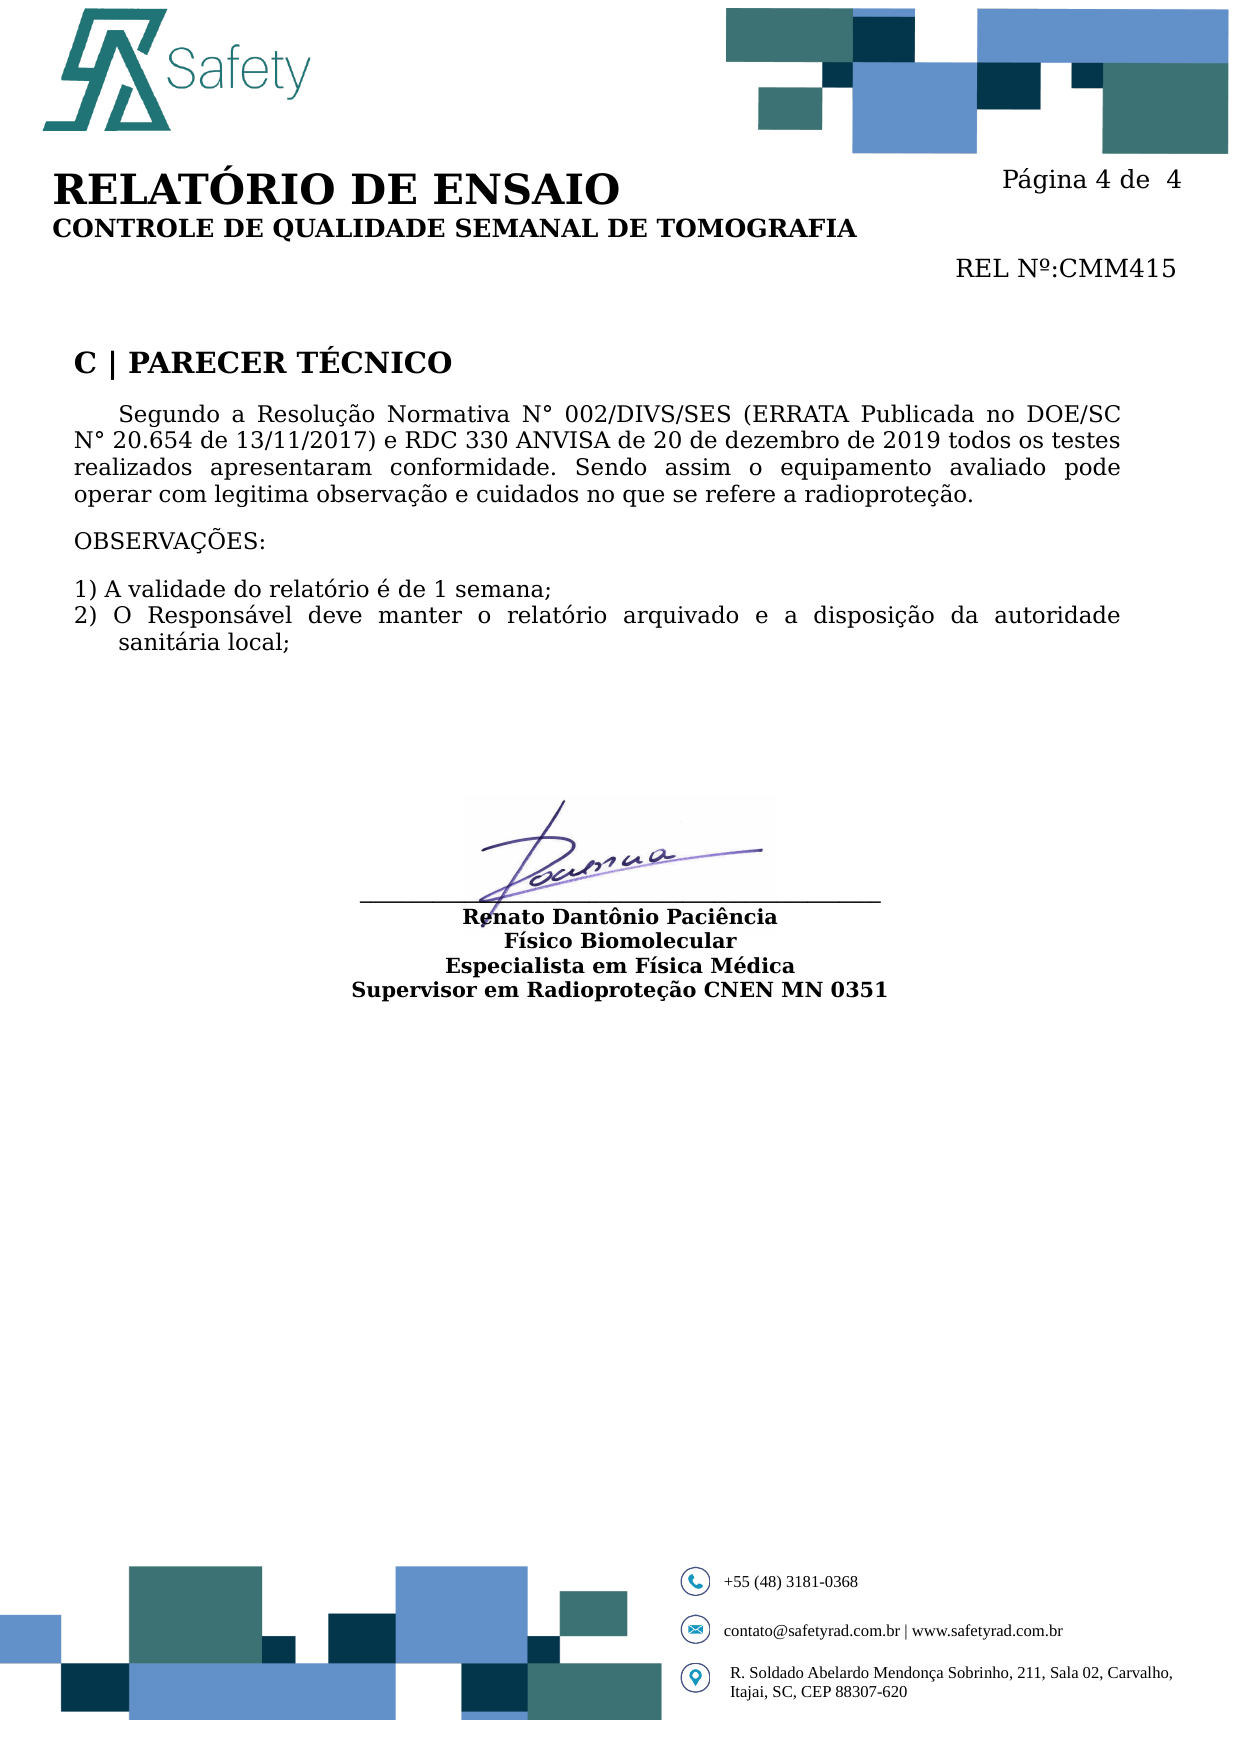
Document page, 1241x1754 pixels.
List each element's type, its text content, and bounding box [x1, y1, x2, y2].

picture [680, 1663, 710, 1693]
text __________________________________________________ [118, 881, 1122, 904]
text 1) A validade do relatório é de 1 semana; [74, 576, 1122, 602]
picture [725, 8, 1229, 154]
picture [0, 1566, 662, 1720]
text Físico Biomolecular [118, 929, 1122, 953]
text Segundo a Resolução Normativa N° 002/DIVS/SES (ERRATA Publicada no DOE/SC N° 20.654 de 13/11/2017) e RDC 330 ANVISA de 20 de dezembro de 2019 todos os testes realizados apresentaram conformidade. Sendo assim o equipamento avaliado pode operar com legitima observação e cuidados no que se refere a radioproteção. [74, 401, 1122, 507]
picture [464, 794, 776, 881]
text 2) O Responsável deve manter o relatório arquivado e a disposição da autoridade sanitária local; [74, 602, 1122, 656]
picture [680, 1566, 710, 1596]
text Especialista em Física Médica [118, 953, 1122, 978]
picture [42, 8, 311, 131]
text Renato Dantônio Paciência [118, 904, 1122, 929]
picture [680, 1614, 710, 1644]
text OBSERVAÇÕES: [74, 528, 1122, 555]
text C | PARECER TÉCNICO [74, 346, 1122, 380]
text Supervisor em Radioproteção CNEN MN 0351 [118, 978, 1122, 1002]
